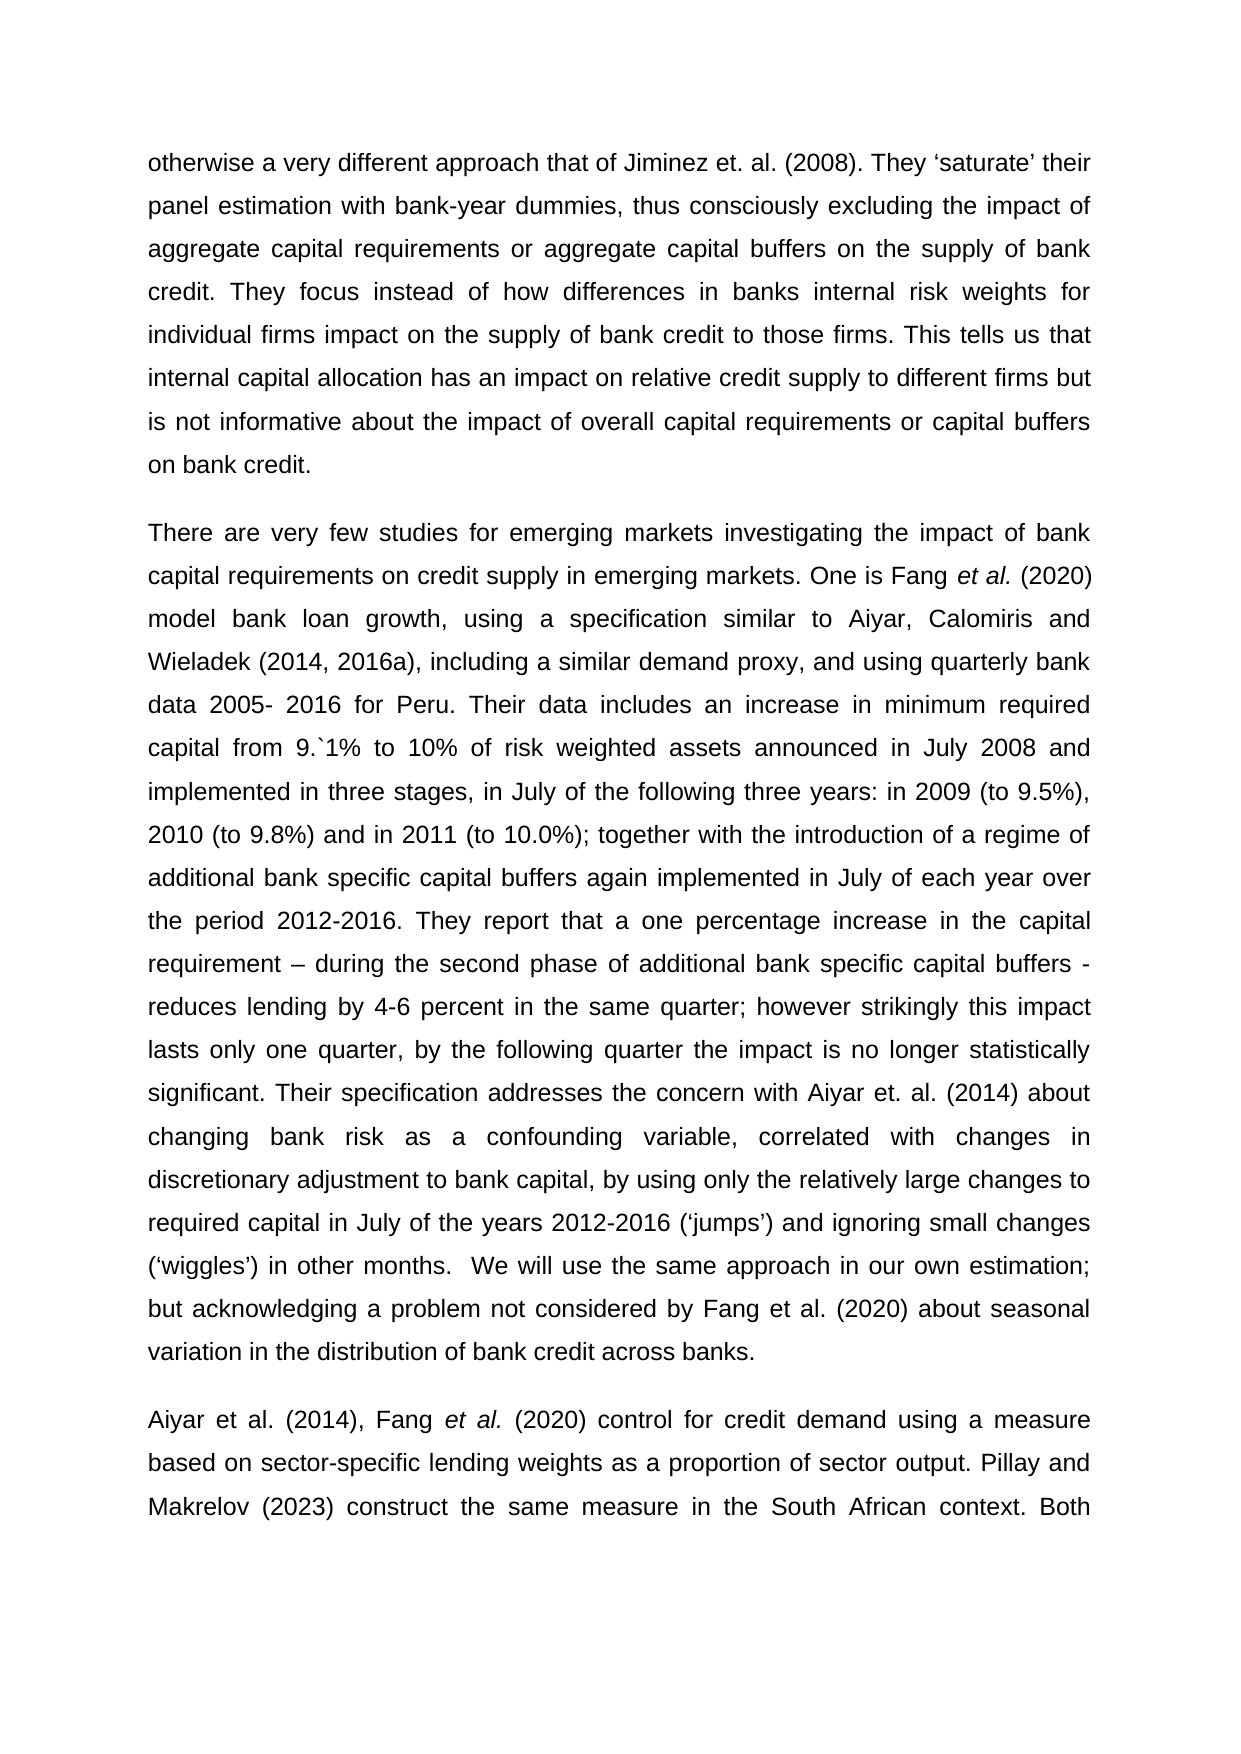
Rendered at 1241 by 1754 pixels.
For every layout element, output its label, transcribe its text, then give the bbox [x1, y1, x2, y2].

text There are very few studies for emerging markets investigating the impact of bank capital requirements on credit supply in emerging markets. One is Fang et al. (2020) model bank loan growth, using a specification similar to Aiyar, Calomiris and Wieladek (2014, 2016a), including a similar demand proxy, and using quarterly bank data 2005- 2016 for Peru. Their data includes an increase in minimum required capital from 9.`1% to 10% of risk weighted assets announced in July 2008 and implemented in three stages, in July of the following three years: in 2009 (to 9.5%), 2010 (to 9.8%) and in 2011 (to 10.0%); together with the introduction of a regime of additional bank specific capital buffers again implemented in July of each year over the period 2012-2016. They report that a one percentage increase in the capital requirement – during the second phase of additional bank specific capital buffers - reduces lending by 4-6 percent in the same quarter; however strikingly this impact lasts only one quarter, by the following quarter the impact is no longer statistically significant. Their specification addresses the concern with Aiyar et. al. (2014) about changing bank risk as a confounding variable, correlated with changes in discretionary adjustment to bank capital, by using only the relatively large changes to required capital in July of the years 2012-2016 (‘jumps’) and ignoring small changes (‘wiggles’) in other months. We will use the same approach in our own estimation; but acknowledging a problem not considered by Fang et al. (2020) about seasonal variation in the distribution of bank credit across banks. [148, 518, 1092, 1366]
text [148, 1405, 1092, 1520]
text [148, 148, 1092, 478]
